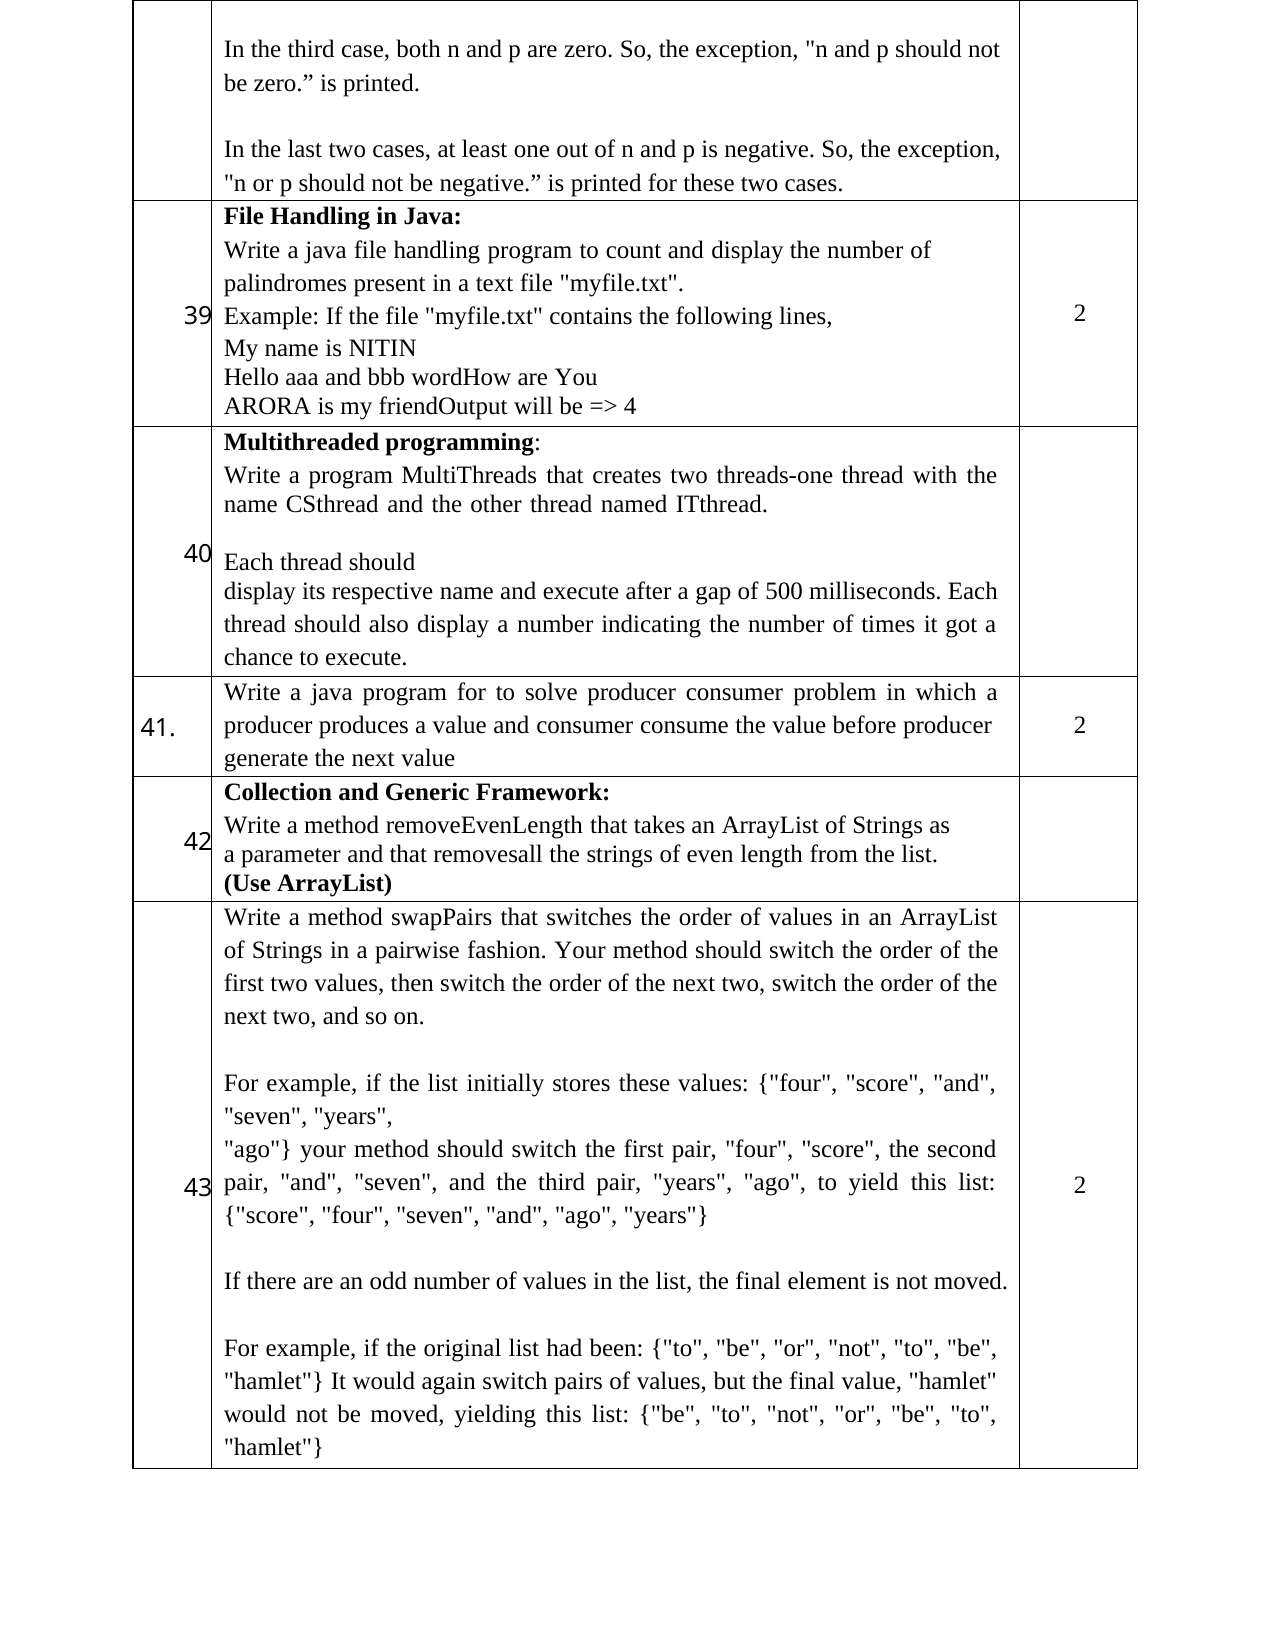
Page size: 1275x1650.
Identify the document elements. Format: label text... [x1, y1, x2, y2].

table_cell Multithreaded programming: Write a program MultiThreads that creates two threads-one thread with the name CSthread and the other thread named ITthread. Each thread should display its respective name and execute after a gap of 500 milliseconds. Each thread should also display a number indicating the number of times it got a chance to execute. [212, 427, 1019, 676]
table_header In the third case, both n and p are zero. So, the exception, "n and p should not be zero.” is printed. In the last two cases, at least one out of n and p is negative. So, the exception, "n or p should not be negative.” is printed for these two cases. [212, 1, 1019, 200]
table_cell 41. [134, 677, 211, 776]
table_cell 40 [134, 427, 211, 676]
table_cell 39 [134, 201, 211, 426]
table_header [1020, 1, 1137, 200]
table_cell 43 [134, 902, 211, 1468]
table_cell 2 [1020, 902, 1137, 1468]
table_cell 2 [1020, 677, 1137, 776]
table_cell Write a java program for to solve producer consumer problem in which a producer produces a value and consumer consume the value before producer generate the next value [212, 677, 1019, 776]
table_cell 2 [1020, 201, 1137, 426]
table_cell Write a method swapPairs that switches the order of values in an ArrayList of Strings in a pairwise fashion. Your method should switch the order of the first two values, then switch the order of the next two, switch the order of the next two, and so on. For example, if the list initially stores these values: {"four", "score", "and", "seven", "years", "ago"} your method should switch the first pair, "four", "score", the second pair, "and", "seven", and the third pair, "years", "ago", to yield this list: {"score", "four", "seven", "and", "ago", "years"} If there are an odd number of values in the list, the final element is not moved. For example, if the original list had been: {"to", "be", "or", "not", "to", "be", "hamlet"} It would again switch pairs of values, but the final value, "hamlet" would not be moved, yielding this list: {"be", "to", "not", "or", "be", "to", "hamlet"} [212, 902, 1019, 1468]
table_header [134, 1, 211, 200]
table_cell Collection and Generic Framework: Write a method removeEvenLength that takes an ArrayList of Strings as a parameter and that removesall the strings of even length from the list. (Use ArrayList) [212, 777, 1019, 901]
table_cell File Handling in Java: Write a java file handling program to count and display the number of palindromes present in a text file "myfile.txt". Example: If the file "myfile.txt" contains the following lines, My name is NITIN Hello aaa and bbb wordHow are You ARORA is my friendOutput will be => 4 [212, 201, 1019, 426]
table_cell [1020, 427, 1137, 676]
table_cell 42 [134, 777, 211, 901]
table_cell [1020, 777, 1137, 901]
